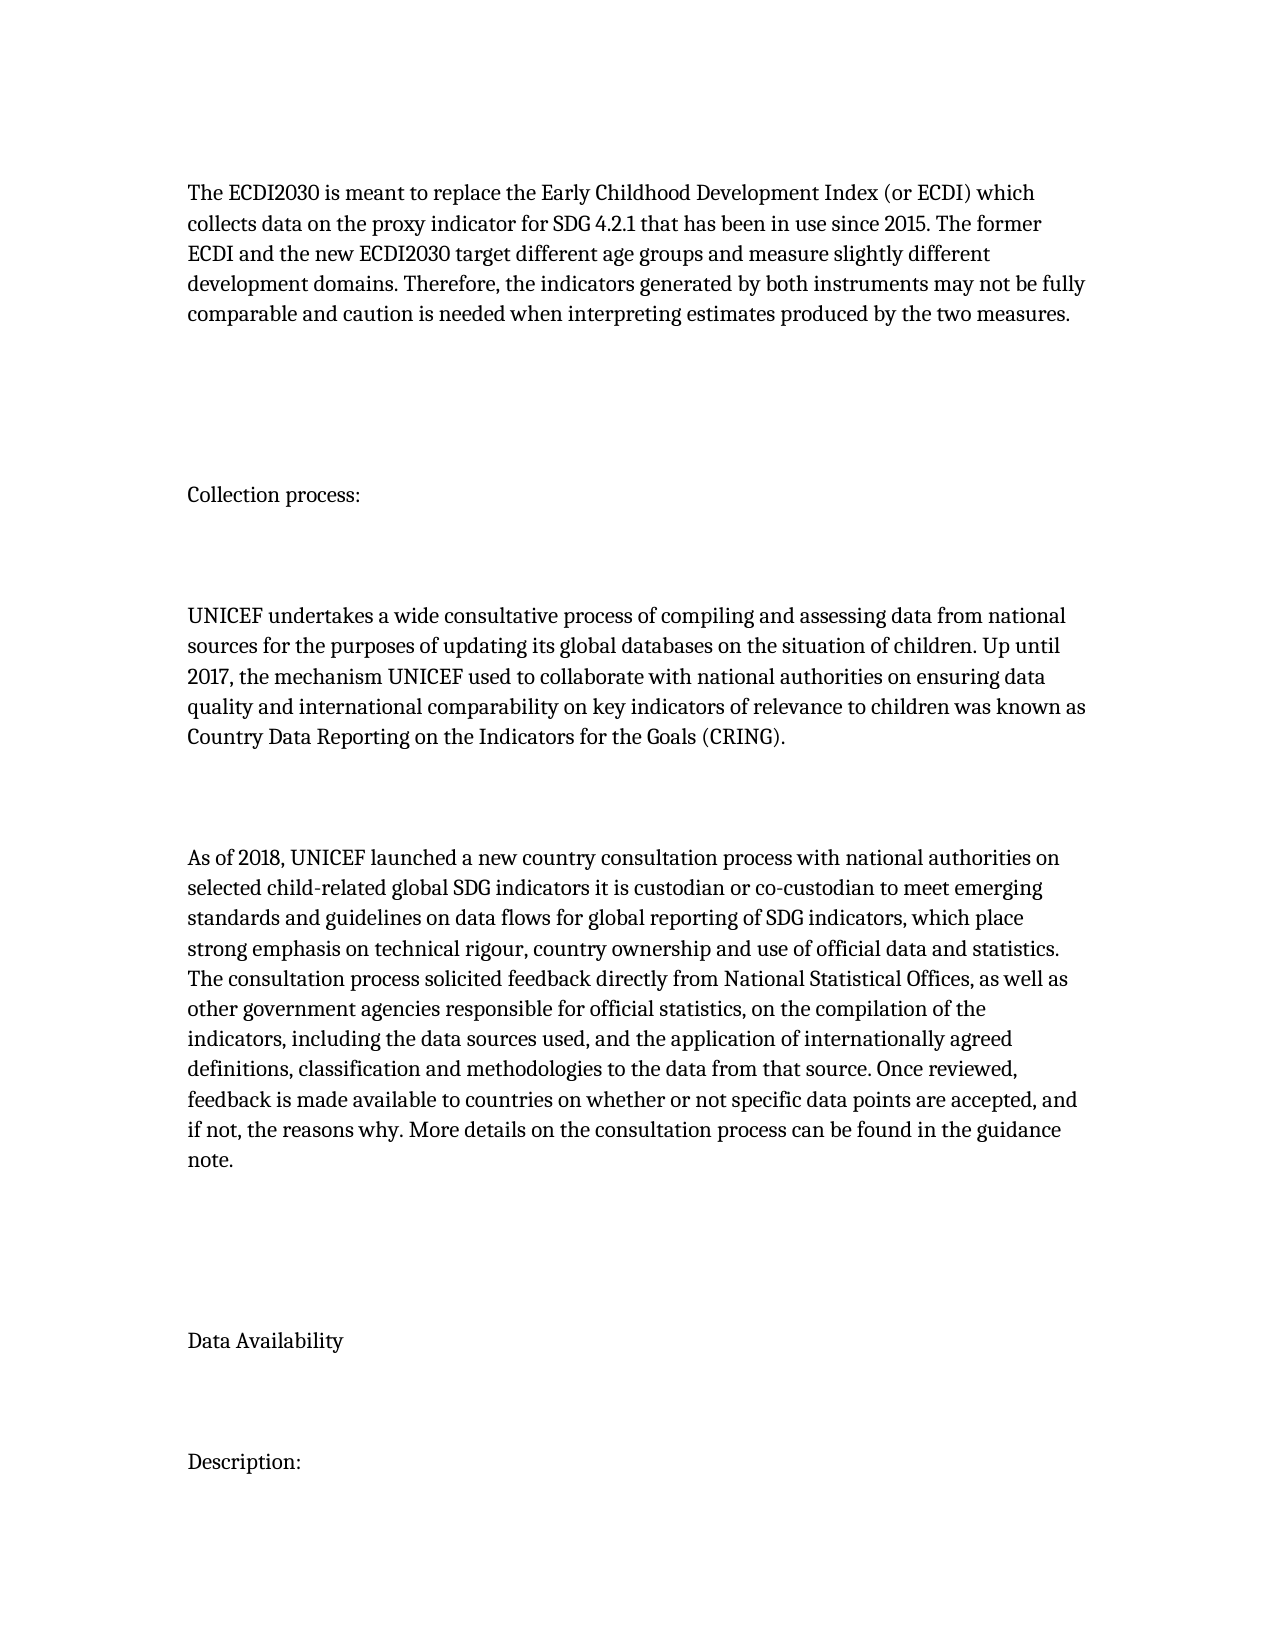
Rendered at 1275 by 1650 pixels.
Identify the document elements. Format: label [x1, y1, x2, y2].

text [187, 150, 1087, 1475]
